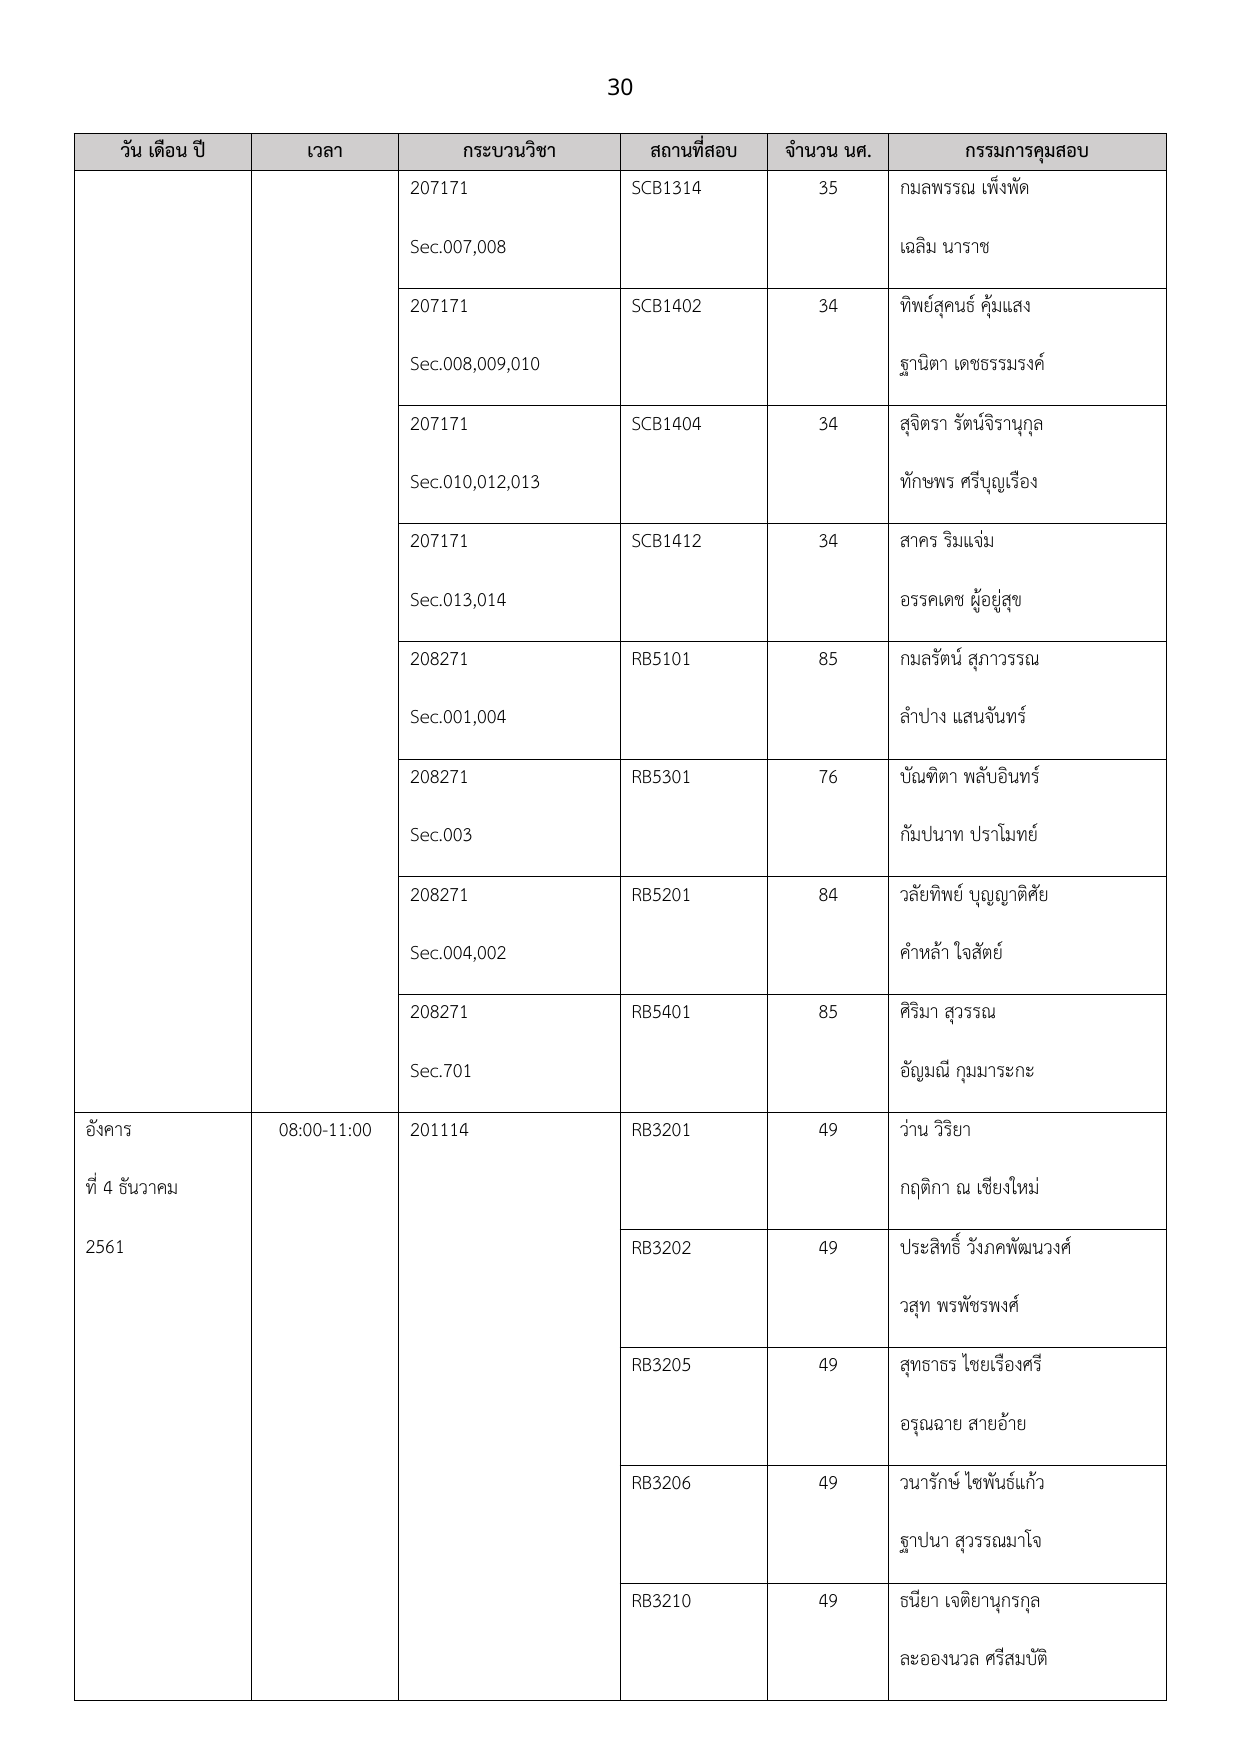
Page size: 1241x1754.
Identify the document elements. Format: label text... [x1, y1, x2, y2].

table_cell RB3210 [621, 1584, 767, 1700]
table_cell 208271 Sec.004,002 [399, 877, 620, 994]
table_cell สุจิตรา รัตน์จิรานุกุล ทักษพร ศรีบุญเรือง [889, 406, 1166, 523]
table_cell RB5101 [621, 642, 767, 758]
table_cell SCB1404 [621, 406, 767, 523]
table_header กรรมการคุมสอบ [889, 134, 1166, 170]
table_cell 34 [768, 406, 888, 523]
table_cell วนารักษ์ ไซพันธ์แก้ว ฐาปนา สุวรรณมาโจ [889, 1466, 1166, 1582]
table_cell SCB1314 [621, 171, 767, 288]
table_cell กมลรัตน์ สุภาวรรณ ลำปาง แสนจันทร์ [889, 642, 1166, 758]
table_cell อังคาร ที่ 4 ธันวาคม 2561 [75, 1113, 251, 1700]
table_cell RB5401 [621, 995, 767, 1112]
table_cell 34 [768, 524, 888, 641]
table_cell ทิพย์สุคนธ์ คุ้มแสง ฐานิตา เดชธรรมรงค์ [889, 289, 1166, 405]
table_cell ศิริมา สุวรรณ อัญมณี กุมมาระกะ [889, 995, 1166, 1112]
table_cell RB3205 [621, 1348, 767, 1465]
table_cell 49 [768, 1230, 888, 1347]
table_header จำนวน นศ. [768, 134, 888, 170]
table_cell SCB1412 [621, 524, 767, 641]
table_cell RB5201 [621, 877, 767, 994]
table_cell 201114 [399, 1113, 620, 1700]
table_cell RB3206 [621, 1466, 767, 1582]
table_cell 85 [768, 995, 888, 1112]
table_cell สุทธาธร ไชยเรืองศรี อรุณฉาย สายอ้าย [889, 1348, 1166, 1465]
table_cell 76 [768, 760, 888, 876]
table_header เวลา [252, 134, 398, 170]
table_header สถานที่สอบ [621, 134, 767, 170]
table_cell กมลพรรณ เพ็งพัด เฉลิม นาราช [889, 171, 1166, 288]
table_cell วลัยทิพย์ บุญญาติศัย คำหล้า ใจสัตย์ [889, 877, 1166, 994]
table_cell 207171 Sec.007,008 [399, 171, 620, 288]
table_header วัน เดือน ปี [75, 134, 251, 170]
table_cell 49 [768, 1584, 888, 1700]
table_cell 49 [768, 1113, 888, 1229]
table_cell 35 [768, 171, 888, 288]
table_cell สาคร ริมแจ่ม อรรคเดช ผู้อยู่สุข [889, 524, 1166, 641]
table_cell 34 [768, 289, 888, 405]
table_cell 208271 Sec.003 [399, 760, 620, 876]
table_cell RB3201 [621, 1113, 767, 1229]
table_cell RB3202 [621, 1230, 767, 1347]
table_cell 85 [768, 642, 888, 758]
table_cell 208271 Sec.001,004 [399, 642, 620, 758]
table_cell ธนียา เจติยานุกรกุล ละอองนวล ศรีสมบัติ [889, 1584, 1166, 1700]
table_cell ประสิทธิ์ วังภคพัฒนวงศ์ วสุท พรพัชรพงศ์ [889, 1230, 1166, 1347]
table_cell 207171 Sec.010,012,013 [399, 406, 620, 523]
table_cell 207171 Sec.013,014 [399, 524, 620, 641]
table_cell บัณฑิตา พลับอินทร์ กัมปนาท ปราโมทย์ [889, 760, 1166, 876]
table_header กระบวนวิชา [399, 134, 620, 170]
table_cell SCB1402 [621, 289, 767, 405]
table_cell 84 [768, 877, 888, 994]
table_cell 08:00-11:00 [252, 1113, 398, 1700]
table_cell 49 [768, 1348, 888, 1465]
table_cell 207171 Sec.008,009,010 [399, 289, 620, 405]
table_cell RB5301 [621, 760, 767, 876]
table_cell 49 [768, 1466, 888, 1582]
table_cell 208271 Sec.701 [399, 995, 620, 1112]
table_cell ว่าน วิริยา กฤติกา ณ เชียงใหม่ [889, 1113, 1166, 1229]
